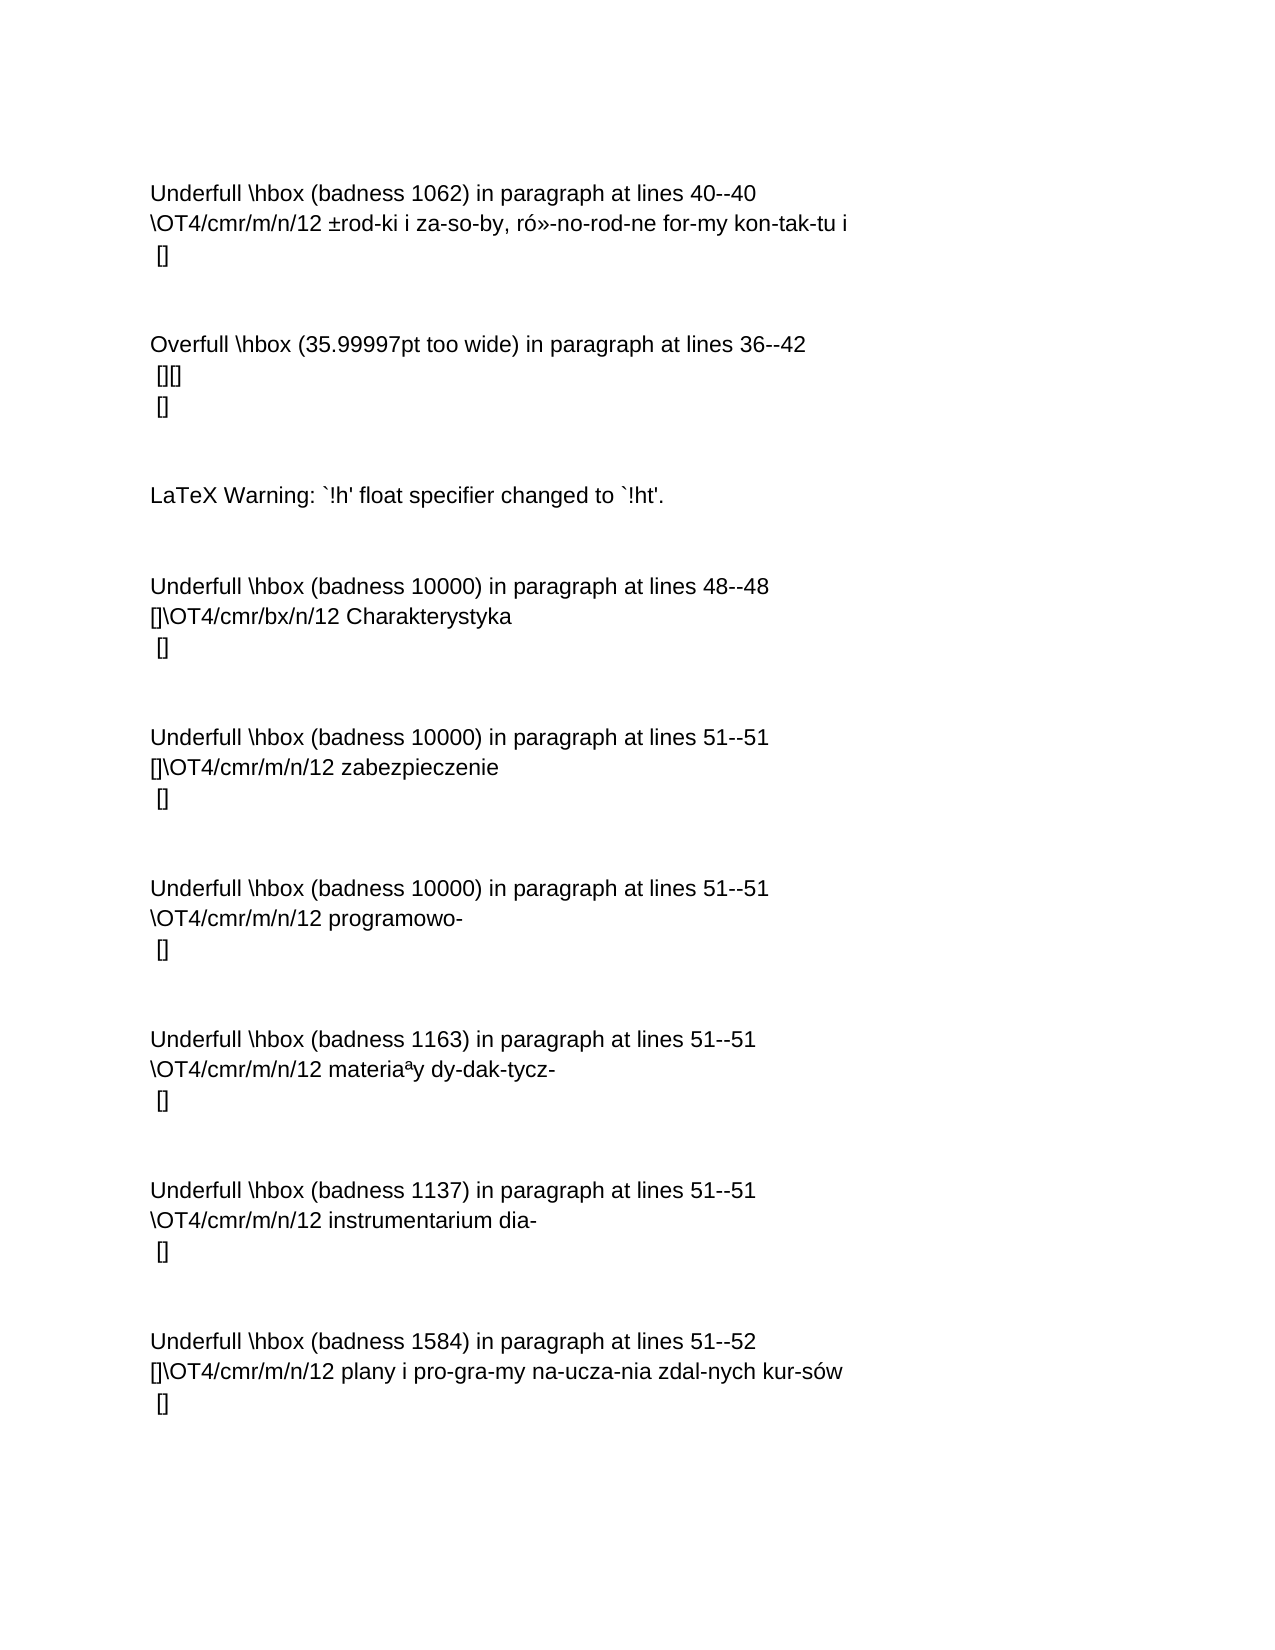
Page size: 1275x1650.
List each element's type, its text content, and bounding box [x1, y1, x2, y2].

text [] [150, 1388, 1125, 1415]
text Underfull \hbox (badness 10000) in paragraph at lines 48--48 [150, 573, 1125, 599]
text Underfull \hbox (badness 1062) in paragraph at lines 40--40 [150, 180, 1125, 207]
text [] [150, 935, 1125, 962]
text Underfull \hbox (badness 1163) in paragraph at lines 51--51 [150, 1026, 1125, 1052]
text LaTeX Warning: `!h' float specifier changed to `!ht'. [150, 482, 1125, 509]
text Overfull \hbox (35.99997pt too wide) in paragraph at lines 36--42 [150, 331, 1125, 358]
text [][] [150, 361, 1125, 388]
text Underfull \hbox (badness 1137) in paragraph at lines 51--51 [150, 1177, 1125, 1203]
text \OT4/cmr/m/n/12 materiaªy dy-dak-tycz- [150, 1056, 1125, 1083]
text \OT4/cmr/m/n/12 ±rod-ki i za-so-by, ró»-no-rod-ne for-my kon-tak-tu i [150, 210, 1125, 237]
text \OT4/cmr/m/n/12 instrumentarium dia- [150, 1207, 1125, 1234]
text [] [150, 392, 1125, 418]
text []\OT4/cmr/bx/n/12 Charakterystyka [150, 603, 1125, 629]
text \OT4/cmr/m/n/12 programowo- [150, 905, 1125, 932]
text [] [150, 1086, 1125, 1113]
text [] [150, 633, 1125, 660]
text []\OT4/cmr/m/n/12 plany i pro-gra-my na-ucza-nia zdal-nych kur-sów [150, 1358, 1125, 1385]
text [] [150, 1237, 1125, 1264]
text []\OT4/cmr/m/n/12 zabezpieczenie [150, 754, 1125, 781]
text Underfull \hbox (badness 10000) in paragraph at lines 51--51 [150, 875, 1125, 901]
text [] [150, 241, 1125, 267]
text Underfull \hbox (badness 10000) in paragraph at lines 51--51 [150, 724, 1125, 750]
text Underfull \hbox (badness 1584) in paragraph at lines 51--52 [150, 1328, 1125, 1354]
text [] [150, 784, 1125, 811]
